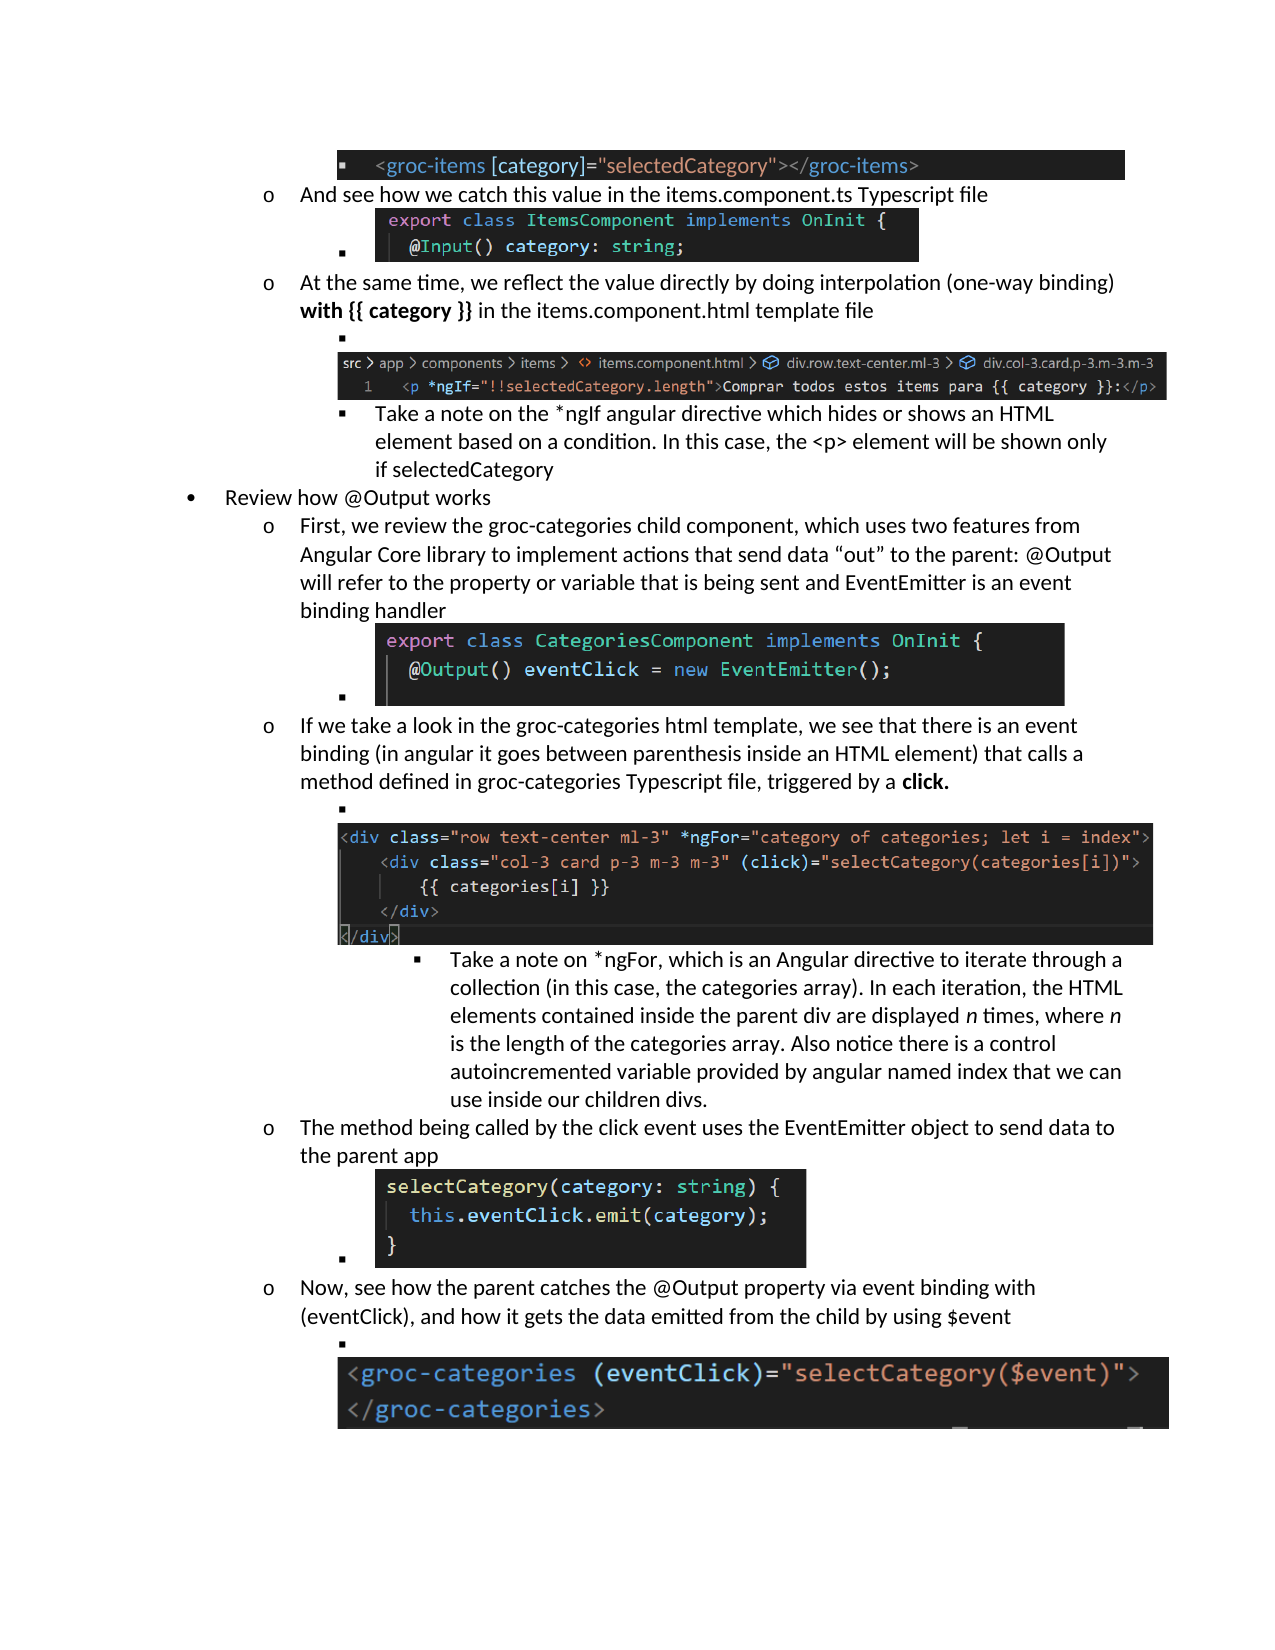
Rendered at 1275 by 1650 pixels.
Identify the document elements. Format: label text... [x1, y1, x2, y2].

list First, we review the groc-categories child component, which uses two features from Angular Core library to implement actions that send data “out” to the parent: @Output will refer to the property or variable that is being sent and EventEmitter is an event binding handler [262, 511, 1125, 624]
picture [375, 208, 919, 262]
picture [375, 1169, 807, 1268]
list Review how @Output works [187, 483, 1125, 511]
list Take a note on the *ngIf angular directive which hides or shows an HTML element based on a condition. In this case, the <p> element will be shown only if selectedCategory [337, 400, 1125, 483]
picture [337, 352, 1167, 400]
list And see how we catch this value in the items.component.ts Typescript file [262, 180, 1125, 208]
list Take a note on *ngFor, which is an Angular directive to iterate through a collection (in this case, the categories array). In each iteration, the HTML elements contained inside the parent div are displayed n times, where n is the length of the categories array. Also notice there is a control autoincremented variable provided by angular named index that we can use inside our children divs. [412, 945, 1125, 1113]
picture [375, 623, 1065, 706]
picture [337, 1357, 1169, 1429]
list At the same time, we reflect the value directly by doing interpolation (one-way binding) with {{ category }} in the items.component.html template file [262, 268, 1125, 324]
list If we take a look in the groc-categories html template, we see that there is an event binding (in angular it goes between parenthesis inside an HTML element) that calls a method defined in groc-categories Typescript file, triggered by a click. [262, 711, 1125, 796]
list The method being called by the click event uses the EventEmitter object to send data to the parent app [262, 1113, 1125, 1169]
list Now, see how the parent catches the @Output property via event binding with (eventClick), and how it gets the data emitted from the child by using $event [262, 1273, 1125, 1330]
list <groc-items [category]="selectedCategory"></groc-items> [337, 150, 1125, 180]
picture [337, 823, 1154, 945]
